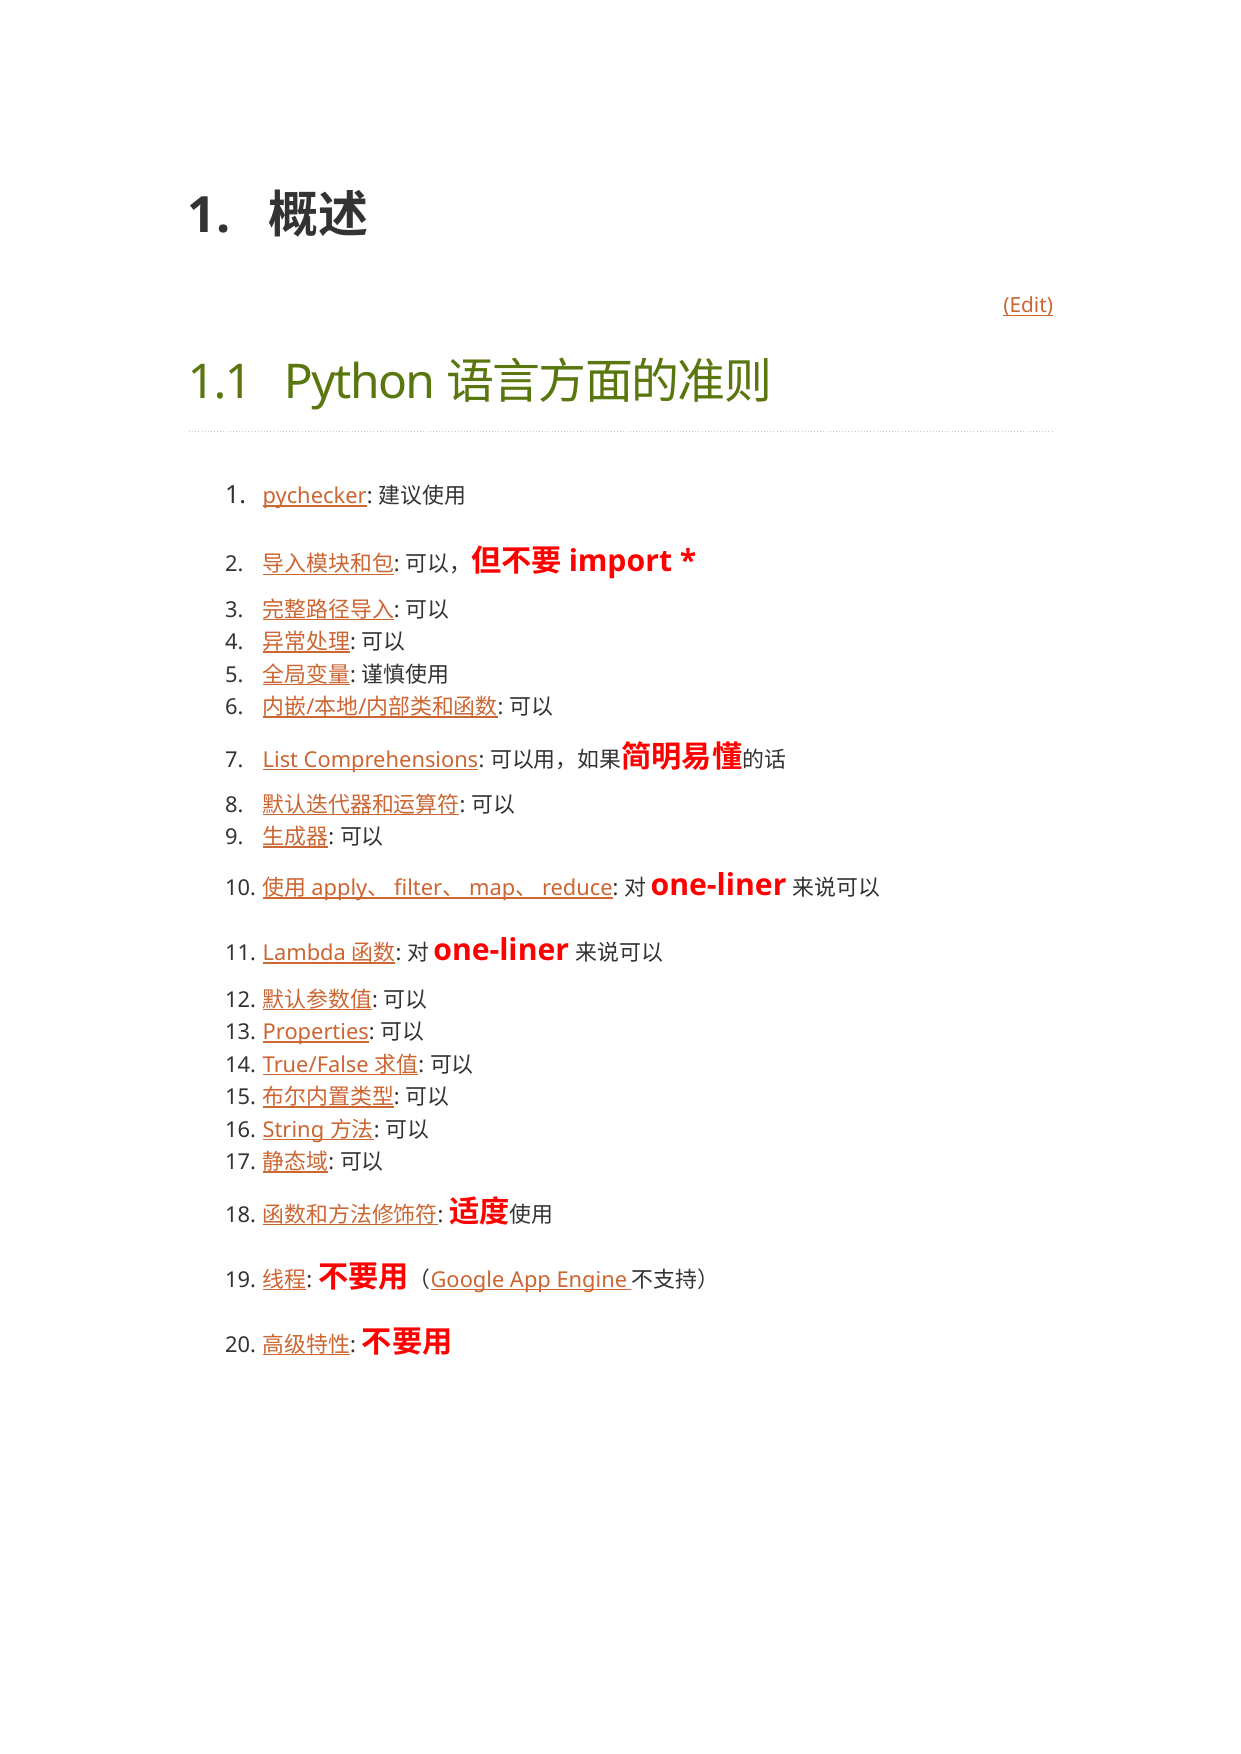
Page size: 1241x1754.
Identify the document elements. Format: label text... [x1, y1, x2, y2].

list 函数和方法修饰符: 适度使用 [225, 1176, 1053, 1241]
list Lambda 函数: 对one-liner来说可以 [225, 916, 1053, 981]
list 导入模块和包: 可以，但不要 import * [225, 526, 1053, 591]
list 静态域: 可以 [225, 1144, 1053, 1176]
text (Edit) [187, 289, 1053, 321]
list 默认迭代器和运算符: 可以 [225, 786, 1053, 819]
list 线程: 不要用（Google App Engine不支持） [225, 1241, 1053, 1306]
list Properties: 可以 [225, 1014, 1053, 1046]
list pychecker: 建议使用 [225, 461, 1053, 526]
list 生成器: 可以 [225, 819, 1053, 851]
list 布尔内置类型: 可以 [225, 1079, 1053, 1111]
list List Comprehensions: 可以用，如果简明易懂的话 [225, 721, 1053, 786]
list 使用 apply、 filter、 map、 reduce: 对one-liner来说可以 [225, 851, 1053, 916]
subtitle 1. 概述 [187, 162, 1053, 259]
list True/False 求值: 可以 [225, 1046, 1053, 1079]
list 内嵌/本地/内部类和函数: 可以 [225, 689, 1053, 721]
list 默认参数值: 可以 [225, 981, 1053, 1014]
list 异常处理: 可以 [225, 624, 1053, 656]
subtitle 1.1 Python 语言方面的准则 [187, 329, 1053, 432]
list String 方法: 可以 [225, 1111, 1053, 1144]
list 全局变量: 谨慎使用 [225, 656, 1053, 689]
list 完整路径导入: 可以 [225, 591, 1053, 624]
list 高级特性: 不要用 [225, 1306, 1053, 1371]
